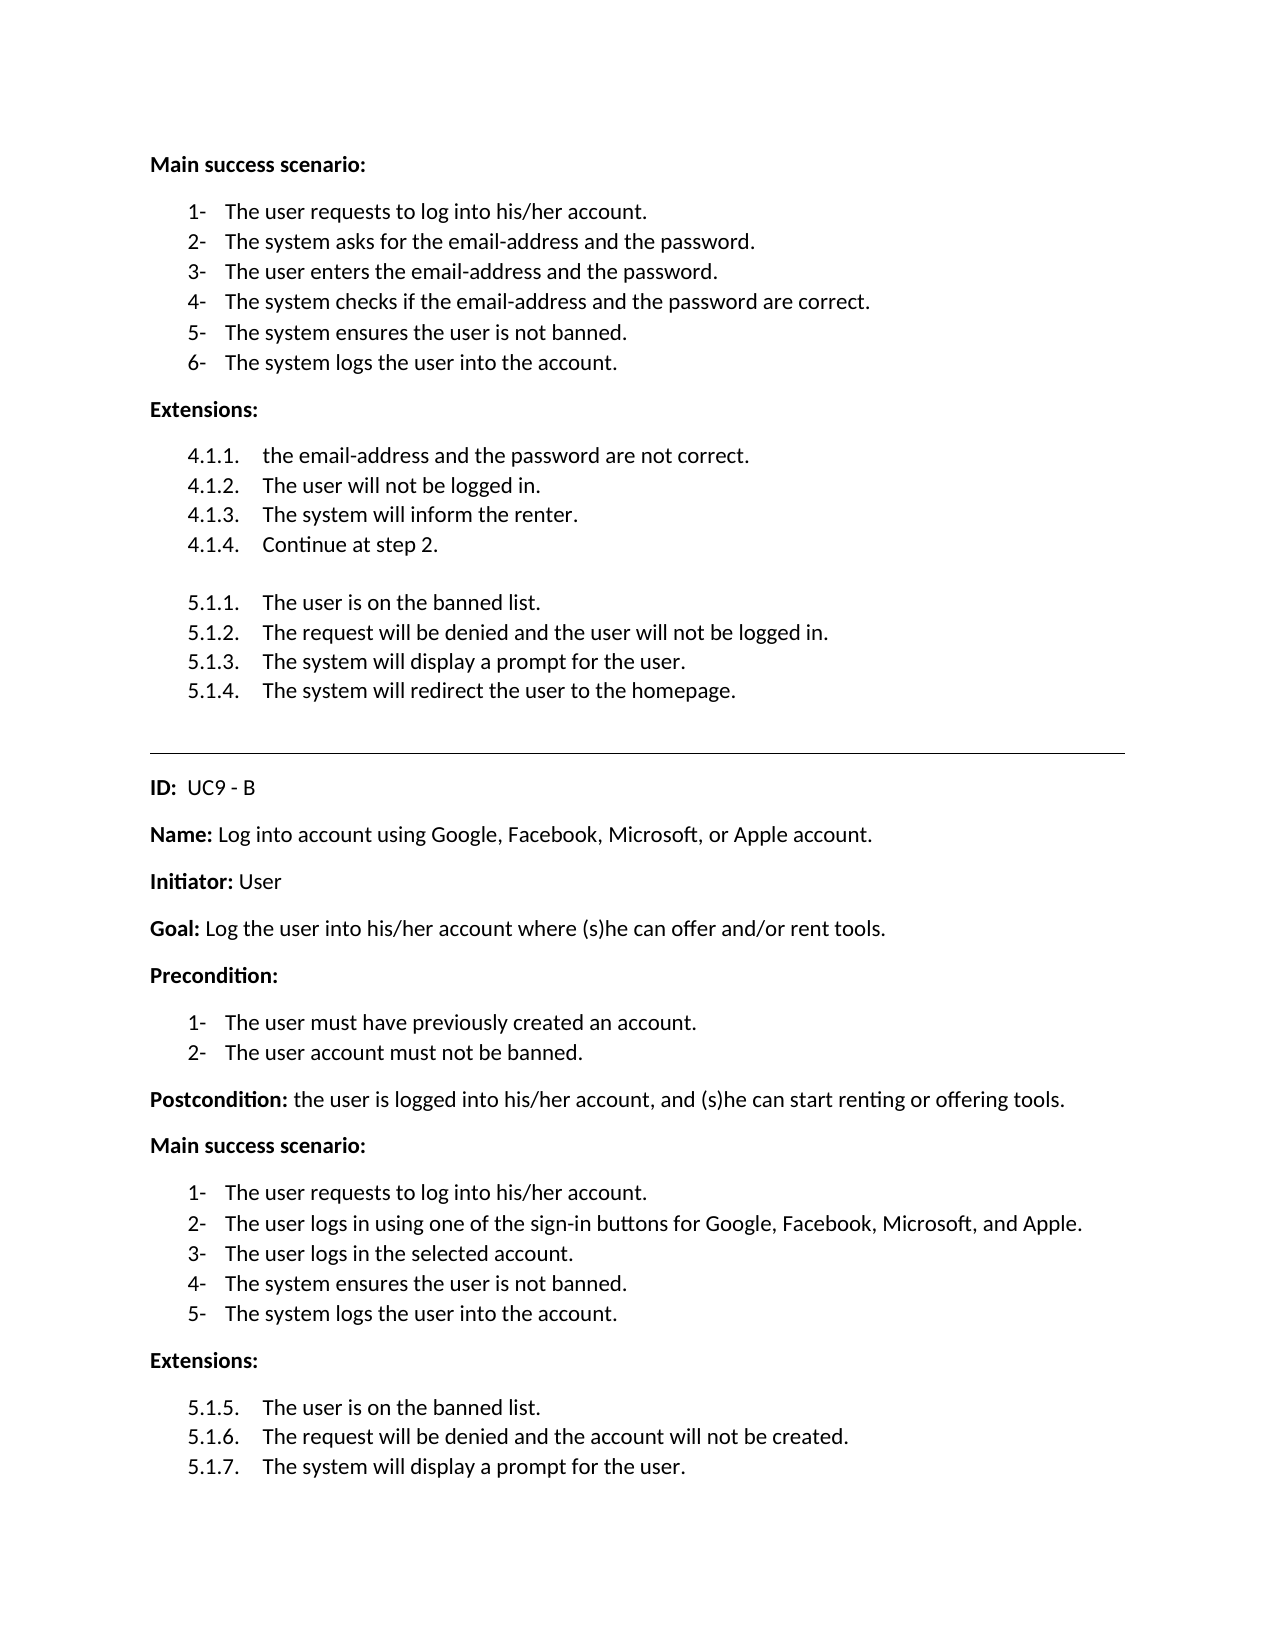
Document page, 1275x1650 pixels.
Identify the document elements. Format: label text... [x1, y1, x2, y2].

list The request will be denied and the user will not be logged in. [187, 618, 1125, 646]
text Name: Log into account using Google, Facebook, Microsoft, or Apple account. [150, 820, 1125, 848]
list The user requests to log into his/her account. [187, 197, 1125, 225]
list The user is on the banned list. [187, 1393, 1125, 1421]
list The request will be denied and the account will not be created. [187, 1422, 1125, 1450]
text Extensions: [150, 395, 1125, 423]
text Initiator: User [150, 867, 1125, 895]
list The system ensures the user is not banned. [187, 1269, 1125, 1297]
list The system will display a prompt for the user. [187, 647, 1125, 675]
list the email-address and the password are not correct. [187, 442, 1125, 470]
text Goal: Log the user into his/her account where (s)he can offer and/or rent tools. [150, 914, 1125, 942]
list The user is on the banned list. [187, 588, 1125, 617]
text Main success scenario: [150, 150, 1125, 178]
list The system will display a prompt for the user. [187, 1452, 1125, 1480]
list Continue at step 2. [187, 530, 1125, 558]
list The system asks for the email-address and the password. [187, 227, 1125, 255]
text Precondition: [150, 961, 1125, 989]
list The system logs the user into the account. [187, 348, 1125, 376]
text Extensions: [150, 1346, 1125, 1374]
list The user enters the email-address and the password. [187, 257, 1125, 285]
list The system ensures the user is not banned. [187, 318, 1125, 346]
list The user logs in the selected account. [187, 1239, 1125, 1267]
list The user requests to log into his/her account. [187, 1178, 1125, 1206]
list The user must have previously created an account. [187, 1008, 1125, 1036]
list The user account must not be banned. [187, 1038, 1125, 1066]
list The system logs the user into the account. [187, 1299, 1125, 1327]
list The system will inform the renter. [187, 500, 1125, 528]
list The user logs in using one of the sign-in buttons for Google, Facebook, Microsoft, and Apple. [187, 1209, 1125, 1237]
text Postcondition: the user is logged into his/her account, and (s)he can start renting or offering tools. [150, 1085, 1125, 1113]
text ID: UC9 - B [150, 773, 1125, 801]
text Main success scenario: [150, 1132, 1125, 1159]
list The system checks if the email-address and the password are correct. [187, 287, 1125, 316]
list The user will not be logged in. [187, 471, 1125, 499]
list The system will redirect the user to the homepage. [187, 677, 1125, 705]
